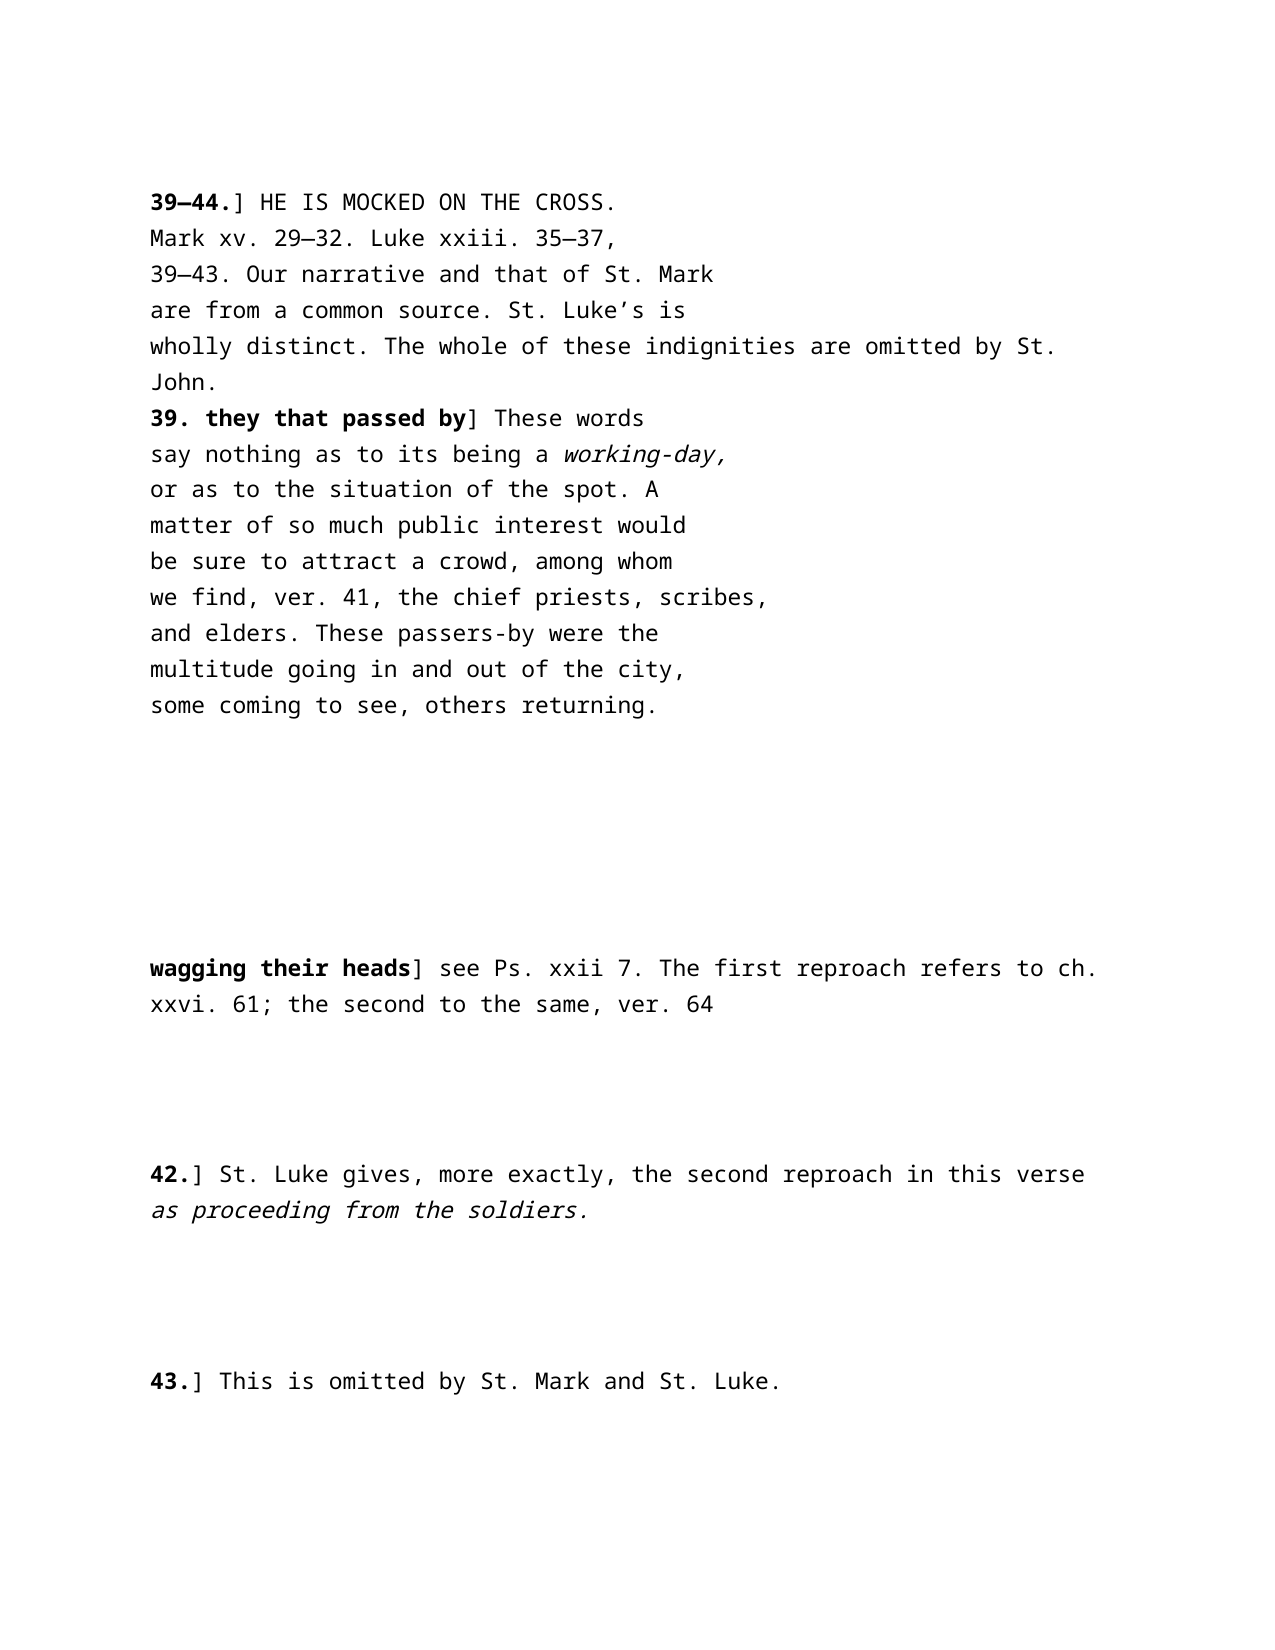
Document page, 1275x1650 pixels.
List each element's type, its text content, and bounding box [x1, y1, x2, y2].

text wagging their heads] see Ps. xxii 7. The first reproach refers to ch. xxvi. 61; the second to the same, ver. 64 [150, 916, 1125, 1019]
text 39—44.] HE IS MOCKED ON THE CROSS. Mark xv. 29—32. Luke xxiii. 35—37, 39—43. Our narrative and that of St. Mark are from a common source. St. Luke’s is wholly distinct. The whole of these indignities are omitted by St. John. 39. they that passed by] These words say nothing as to its being a working-day, or as to the situation of the spot. A matter of so much public interest would be sure to attract a crowd, among whom we find, ver. 41, the chief priests, scribes, and elders. These passers-by were the multitude going in and out of the city, some coming to see, others returning. [150, 150, 1125, 720]
text 43.] This is omitted by St. Mark and St. Luke. [150, 1364, 1125, 1396]
text 42.] St. Luke gives, more exactly, the second reproach in this verse as proceeding from the soldiers. [150, 1158, 1125, 1226]
